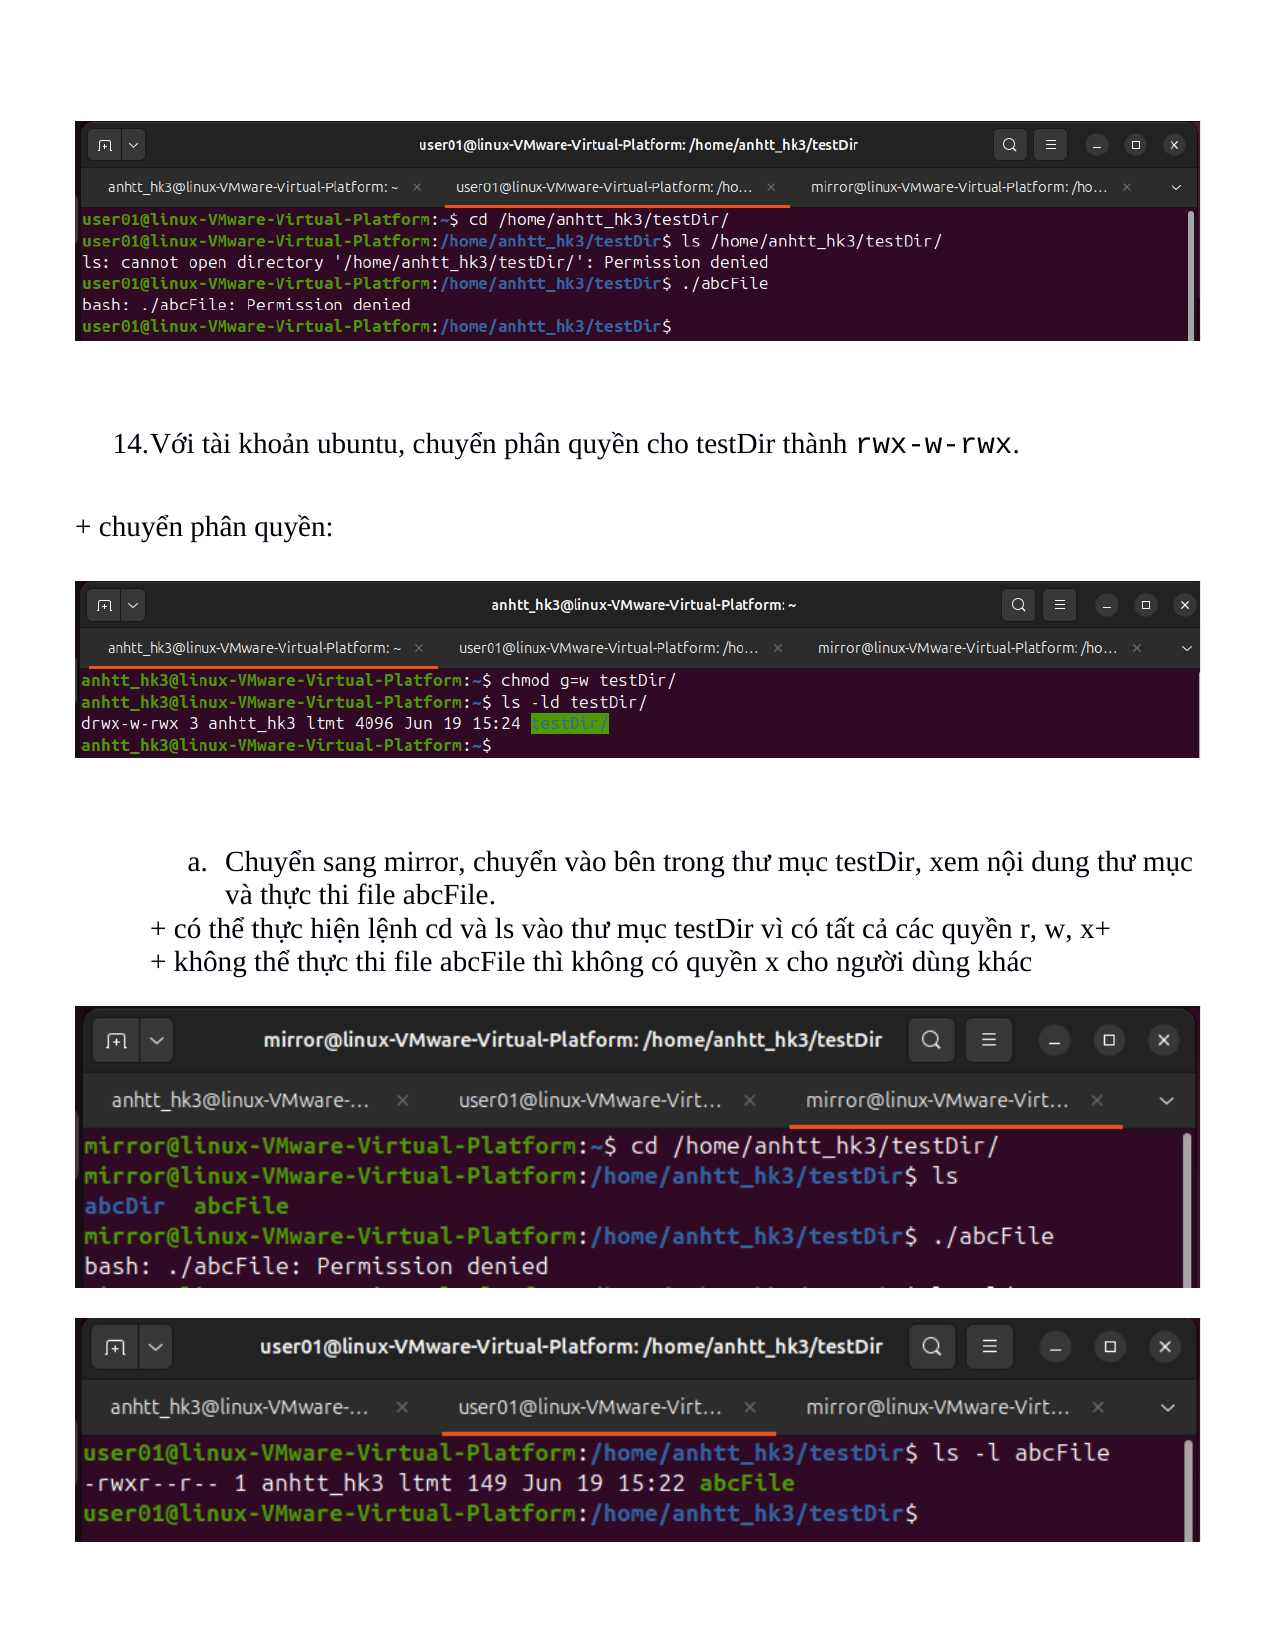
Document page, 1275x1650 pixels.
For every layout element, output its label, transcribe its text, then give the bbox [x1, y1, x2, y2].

list Với tài khoản ubuntu, chuyển phân quyền cho testDir thành rwx-w-rwx. [112, 427, 1200, 463]
picture [75, 1318, 1200, 1542]
picture [75, 1006, 1200, 1288]
picture [75, 121, 1200, 341]
text + chuyển phân quyền: [75, 509, 1200, 542]
list + không thể thực thi file abcFile thì không có quyền x cho người dùng khác [150, 944, 1200, 978]
picture [75, 581, 1200, 758]
list Chuyển sang mirror, chuyển vào bên trong thư mục testDir, xem nội dung thư mục và thực thi file abcFile. [187, 844, 1200, 911]
list + có thể thực hiện lệnh cd và ls vào thư mục testDir vì có tất cả các quyền r, w, x+ [150, 911, 1200, 944]
